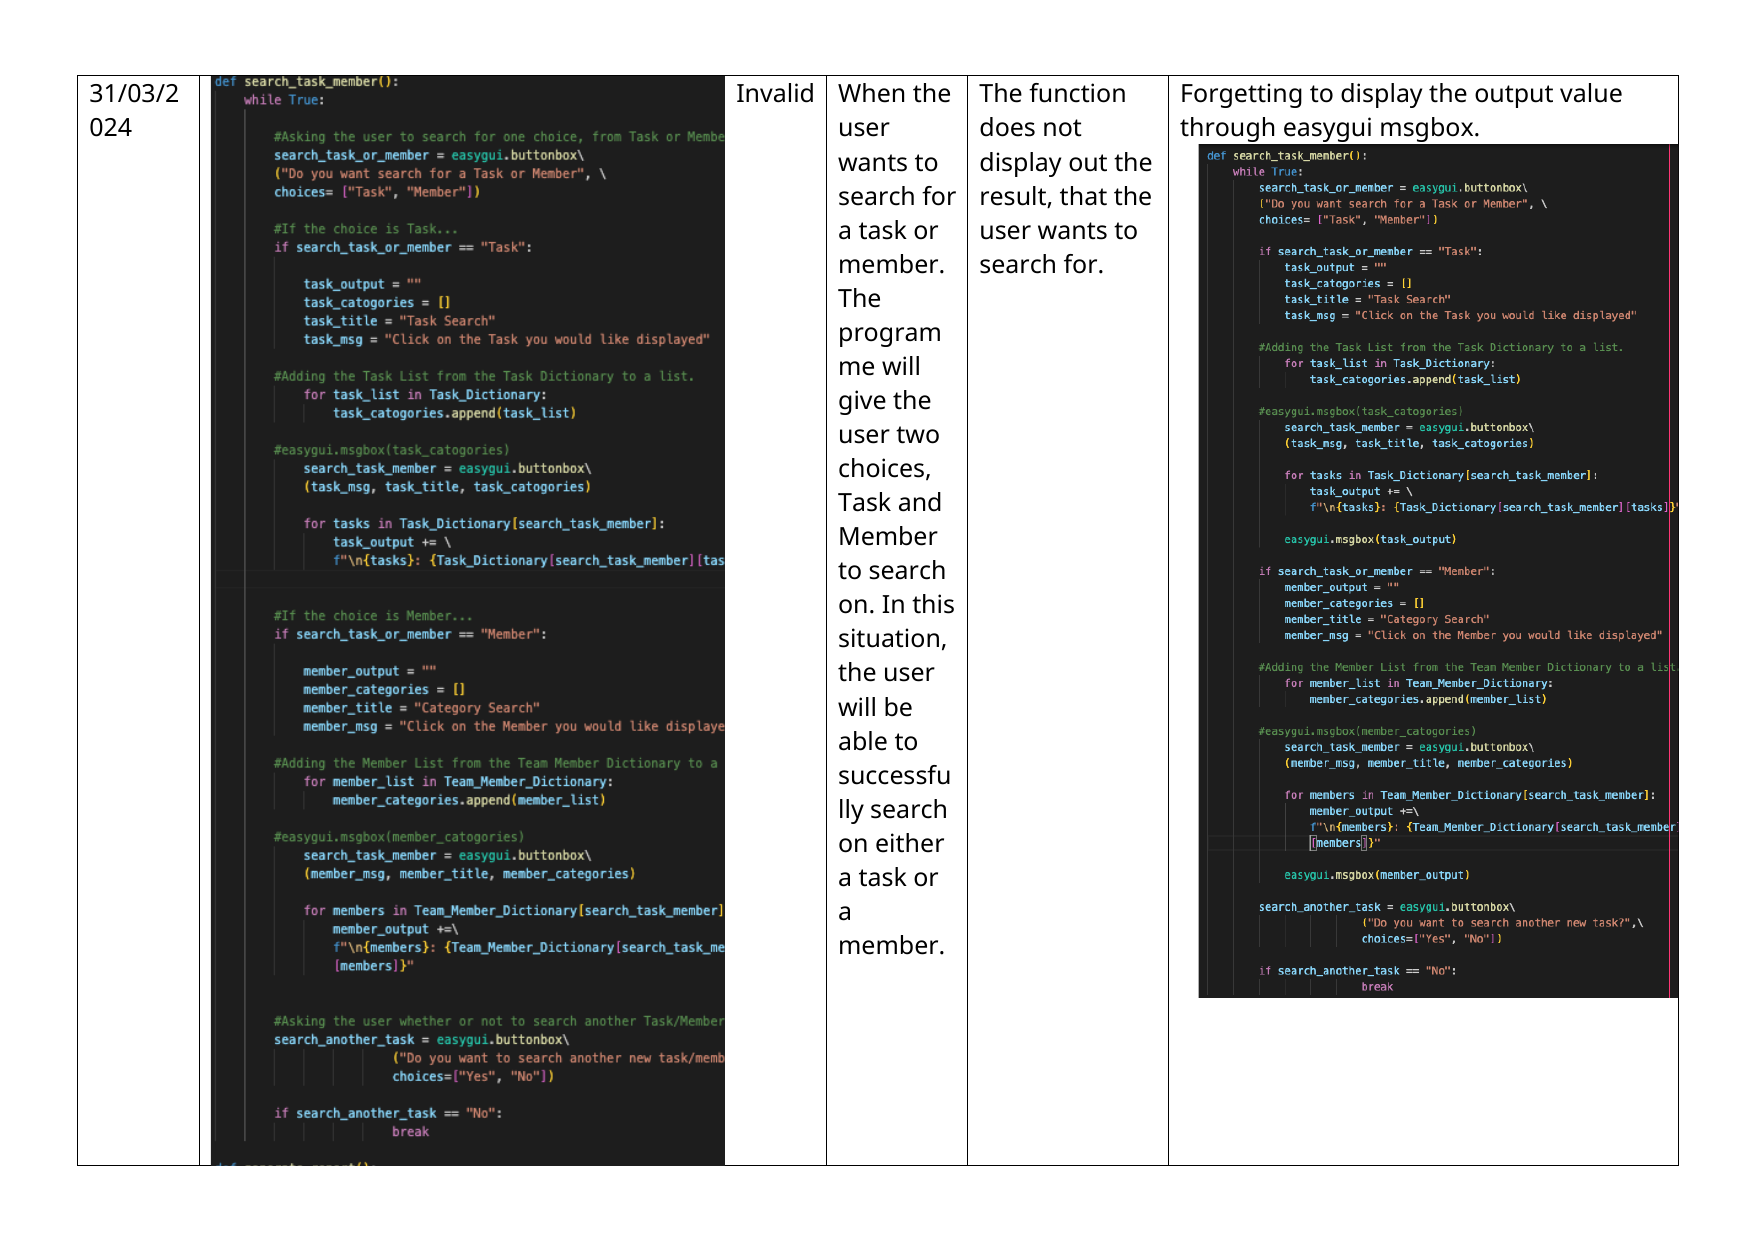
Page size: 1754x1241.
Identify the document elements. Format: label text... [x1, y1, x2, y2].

table_cell 31/03/2024 [78, 76, 199, 1165]
table_cell [200, 76, 210, 1165]
table_cell Invalid [725, 76, 826, 1165]
table_cell The function does not display out the result, that the user wants to search for. [968, 76, 1168, 1165]
picture [210, 76, 725, 1166]
table_cell Forgetting to display the output value through easygui msgbox. [1169, 76, 1678, 1165]
table_cell When the user wants to search for a task or member. The programme will give the user two choices, Task and Member to search on. In this situation, the user will be able to successfully search on either a task or a member. [827, 76, 967, 1165]
